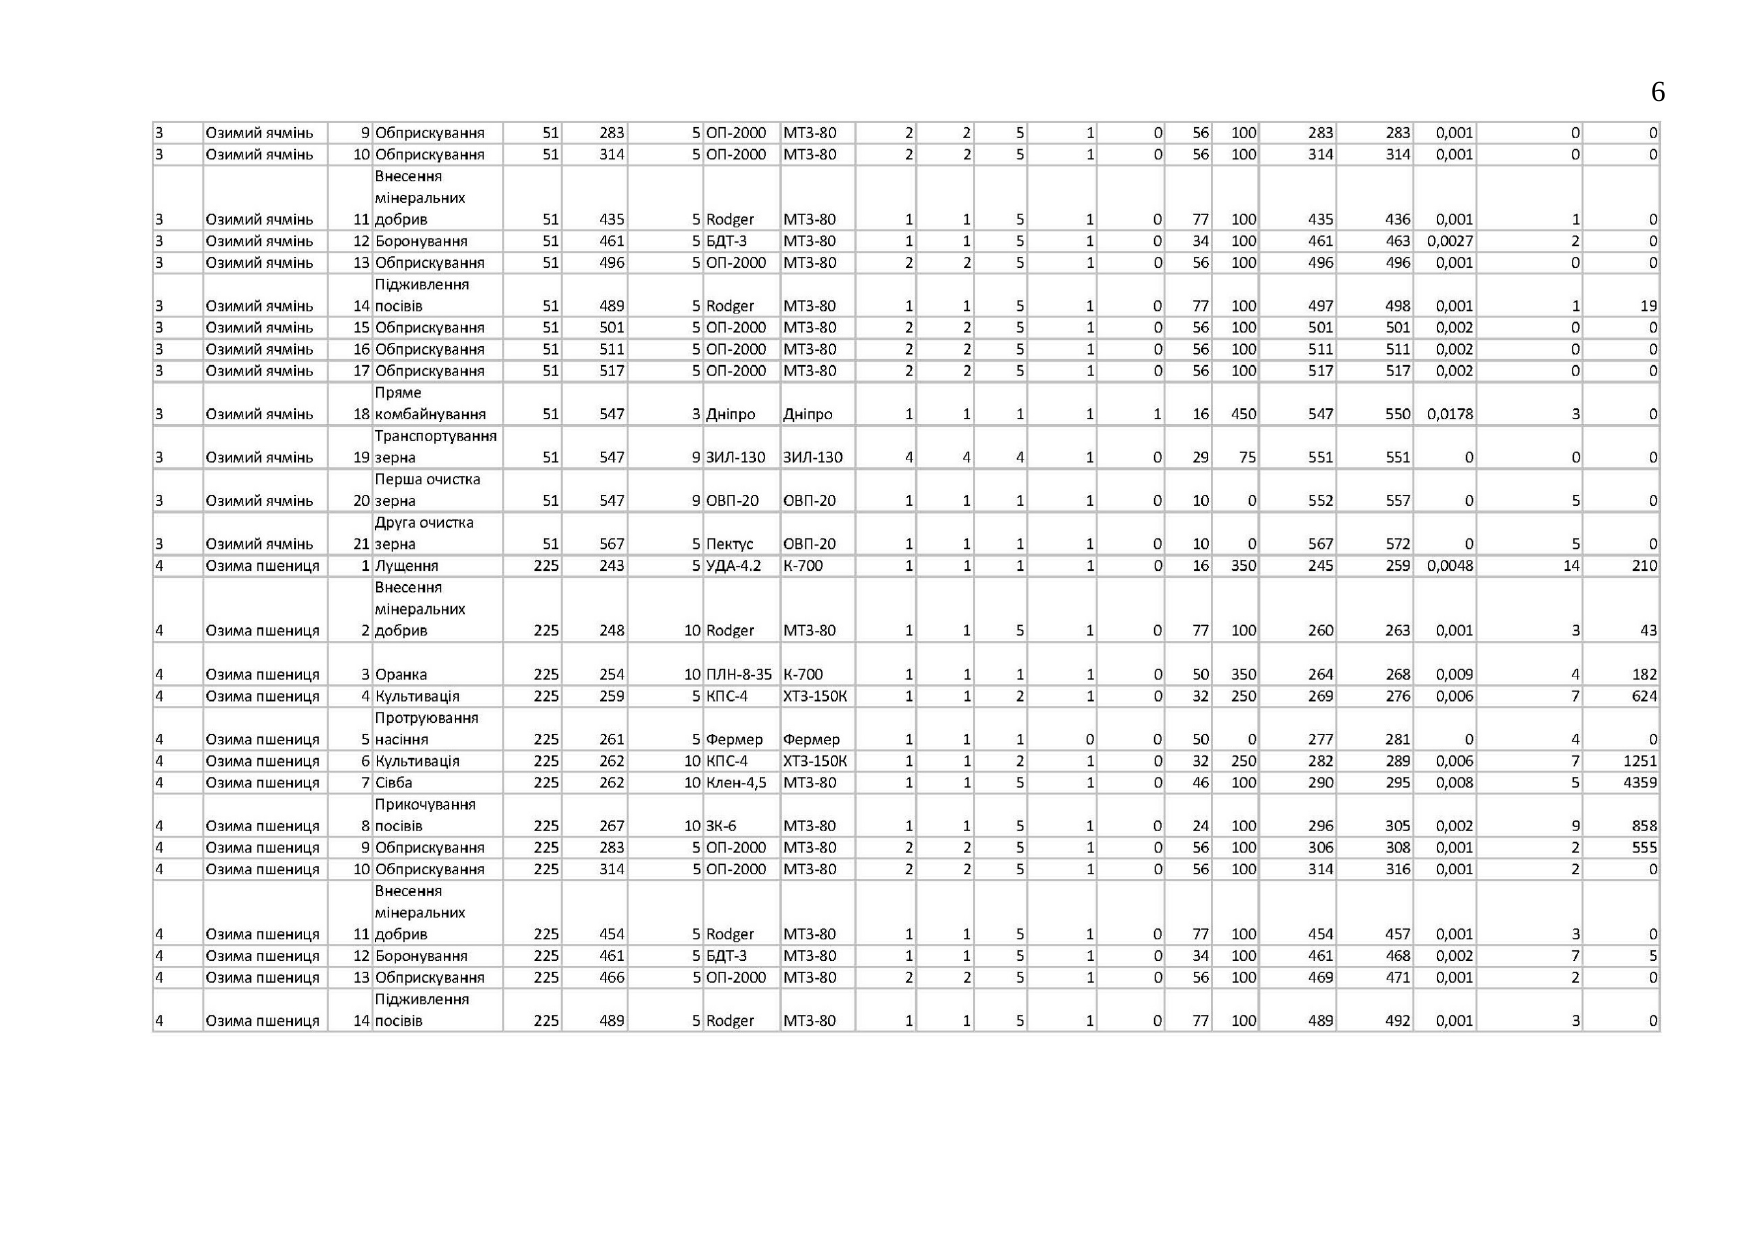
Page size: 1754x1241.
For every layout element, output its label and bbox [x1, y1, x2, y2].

picture [150, 118, 1663, 1037]
